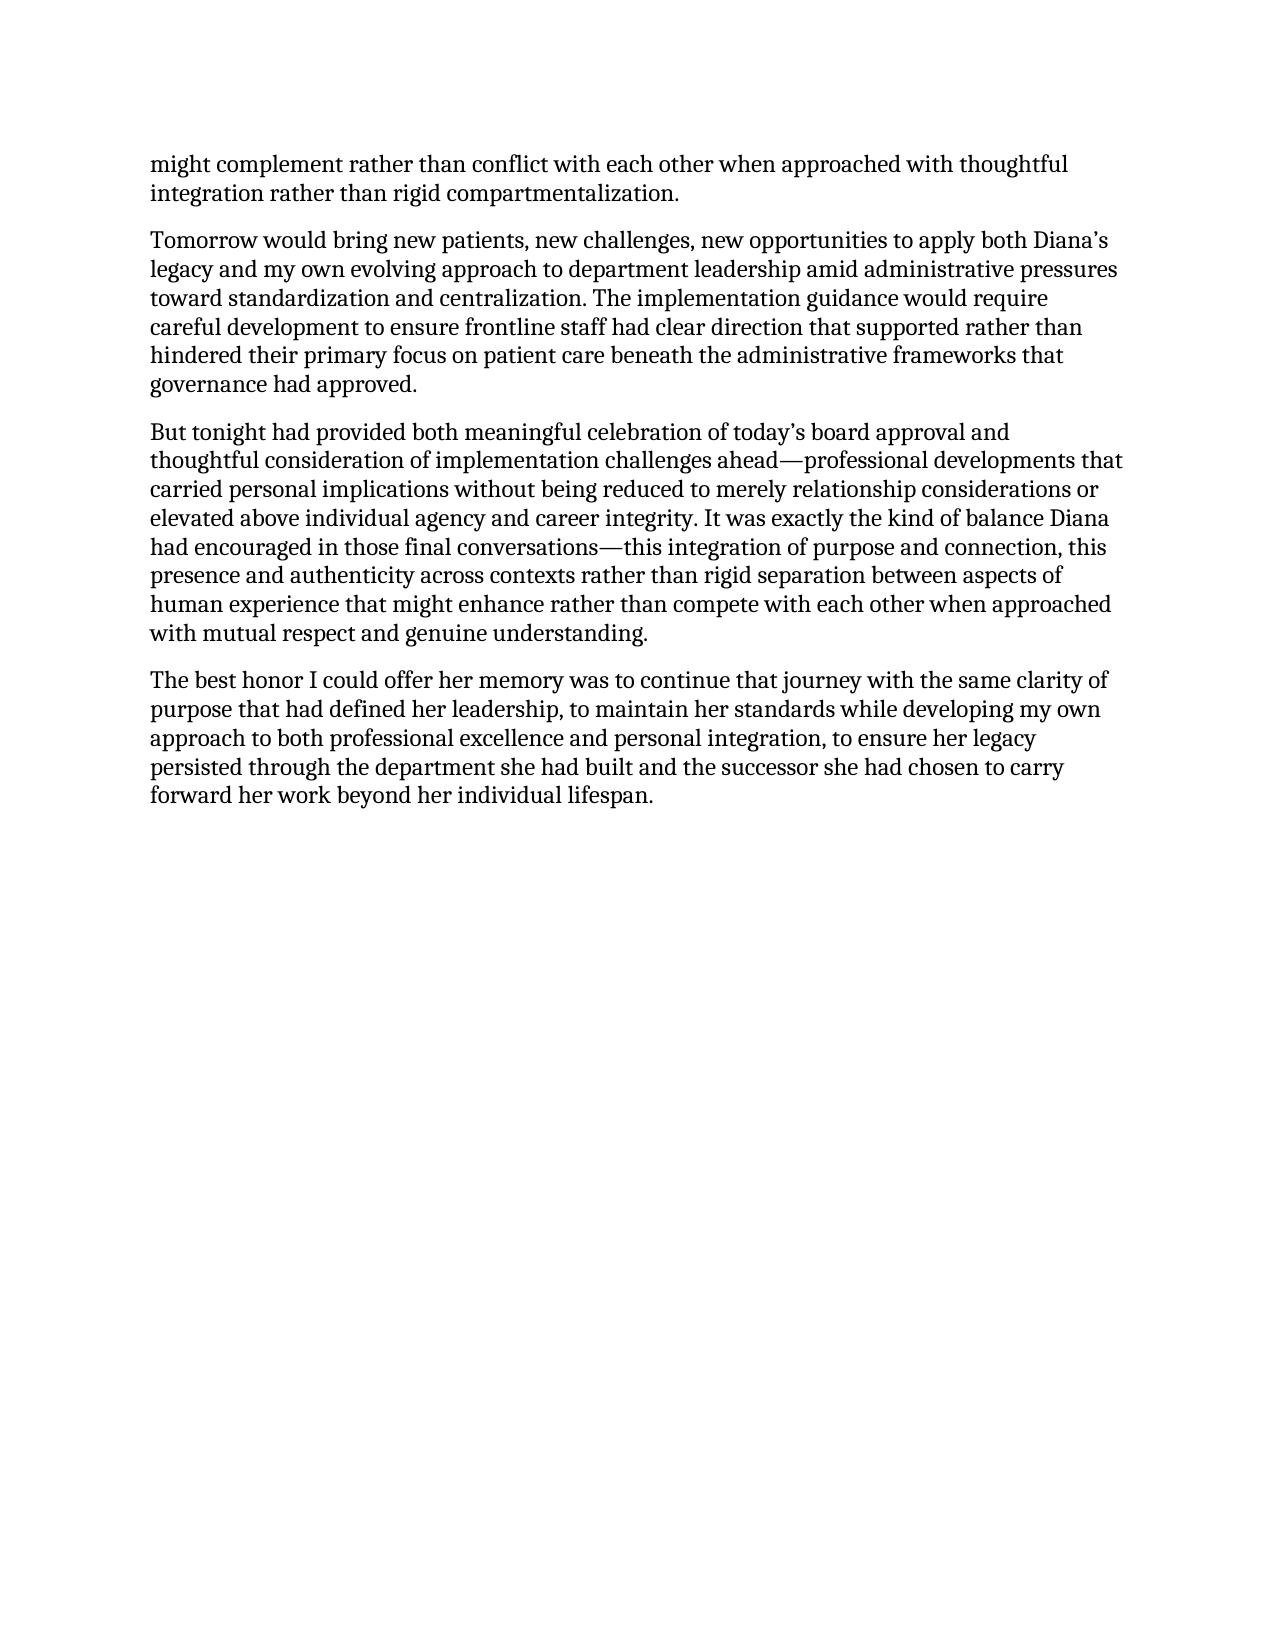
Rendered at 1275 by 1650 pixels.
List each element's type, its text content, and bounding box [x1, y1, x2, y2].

text The best honor I could offer her memory was to continue that journey with the same clarity of purpose that had defined her leadership, to maintain her standards while developing my own approach to both professional excellence and personal integration, to ensure her legacy persisted through the department she had built and the successor she had chosen to carry forward her work beyond her individual lifespan. [150, 666, 1125, 810]
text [150, 150, 1125, 207]
text But tonight had provided both meaningful celebration of today’s board approval and thoughtful consideration of implementation challenges ahead—professional developments that carried personal implications without being reduced to merely relationship considerations or elevated above individual agency and career integrity. It was exactly the kind of balance Diana had encouraged in those final conversations—this integration of purpose and connection, this presence and authenticity across contexts rather than rigid separation between aspects of human experience that might enhance rather than compete with each other when approached with mutual respect and genuine understanding. [150, 417, 1125, 647]
text Tomorrow would bring new patients, new challenges, new opportunities to apply both Diana’s legacy and my own evolving approach to department leadership amid administrative pressures toward standardization and centralization. The implementation guidance would require careful development to ensure frontline staff had clear direction that supported rather than hindered their primary focus on patient care beneath the administrative frameworks that governance had approved. [150, 226, 1125, 399]
